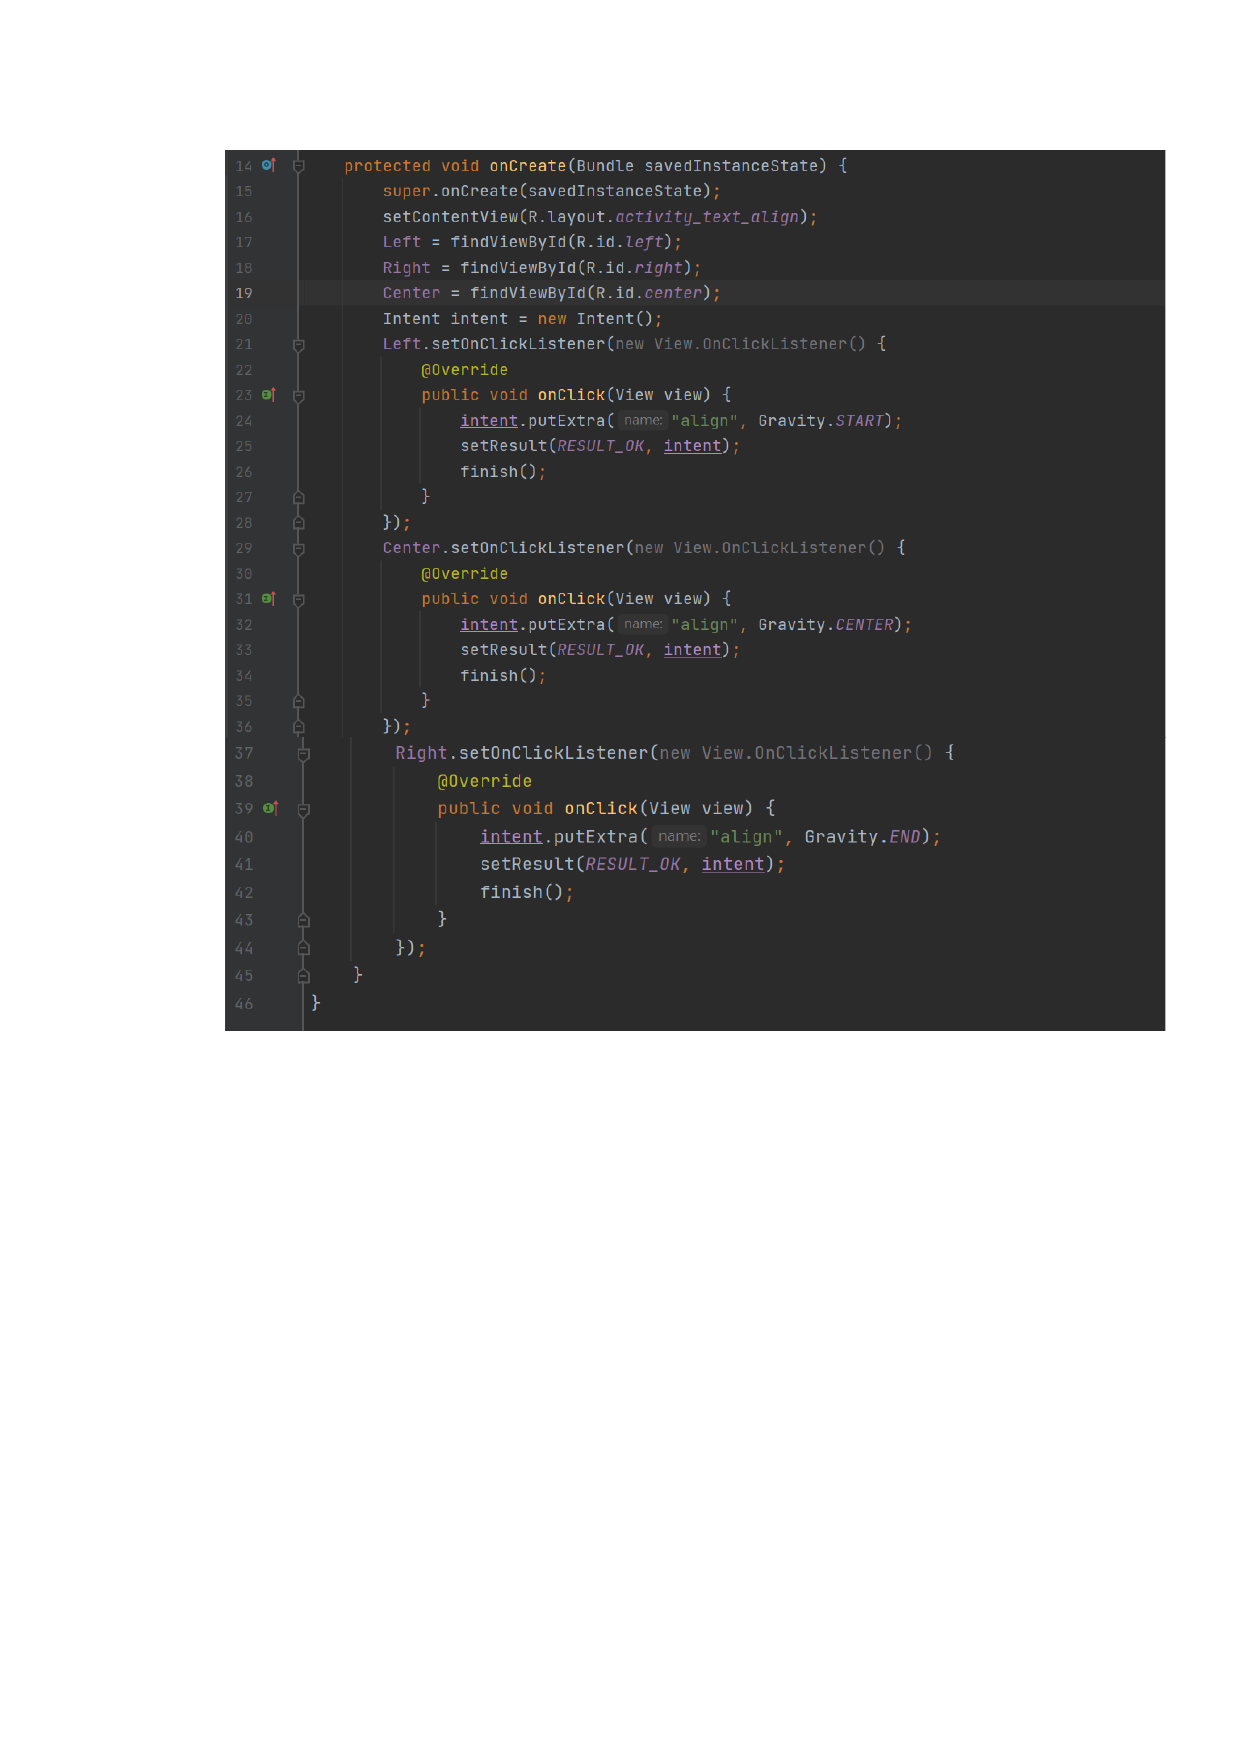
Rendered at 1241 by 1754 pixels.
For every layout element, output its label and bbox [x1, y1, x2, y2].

picture [225, 150, 1166, 1031]
